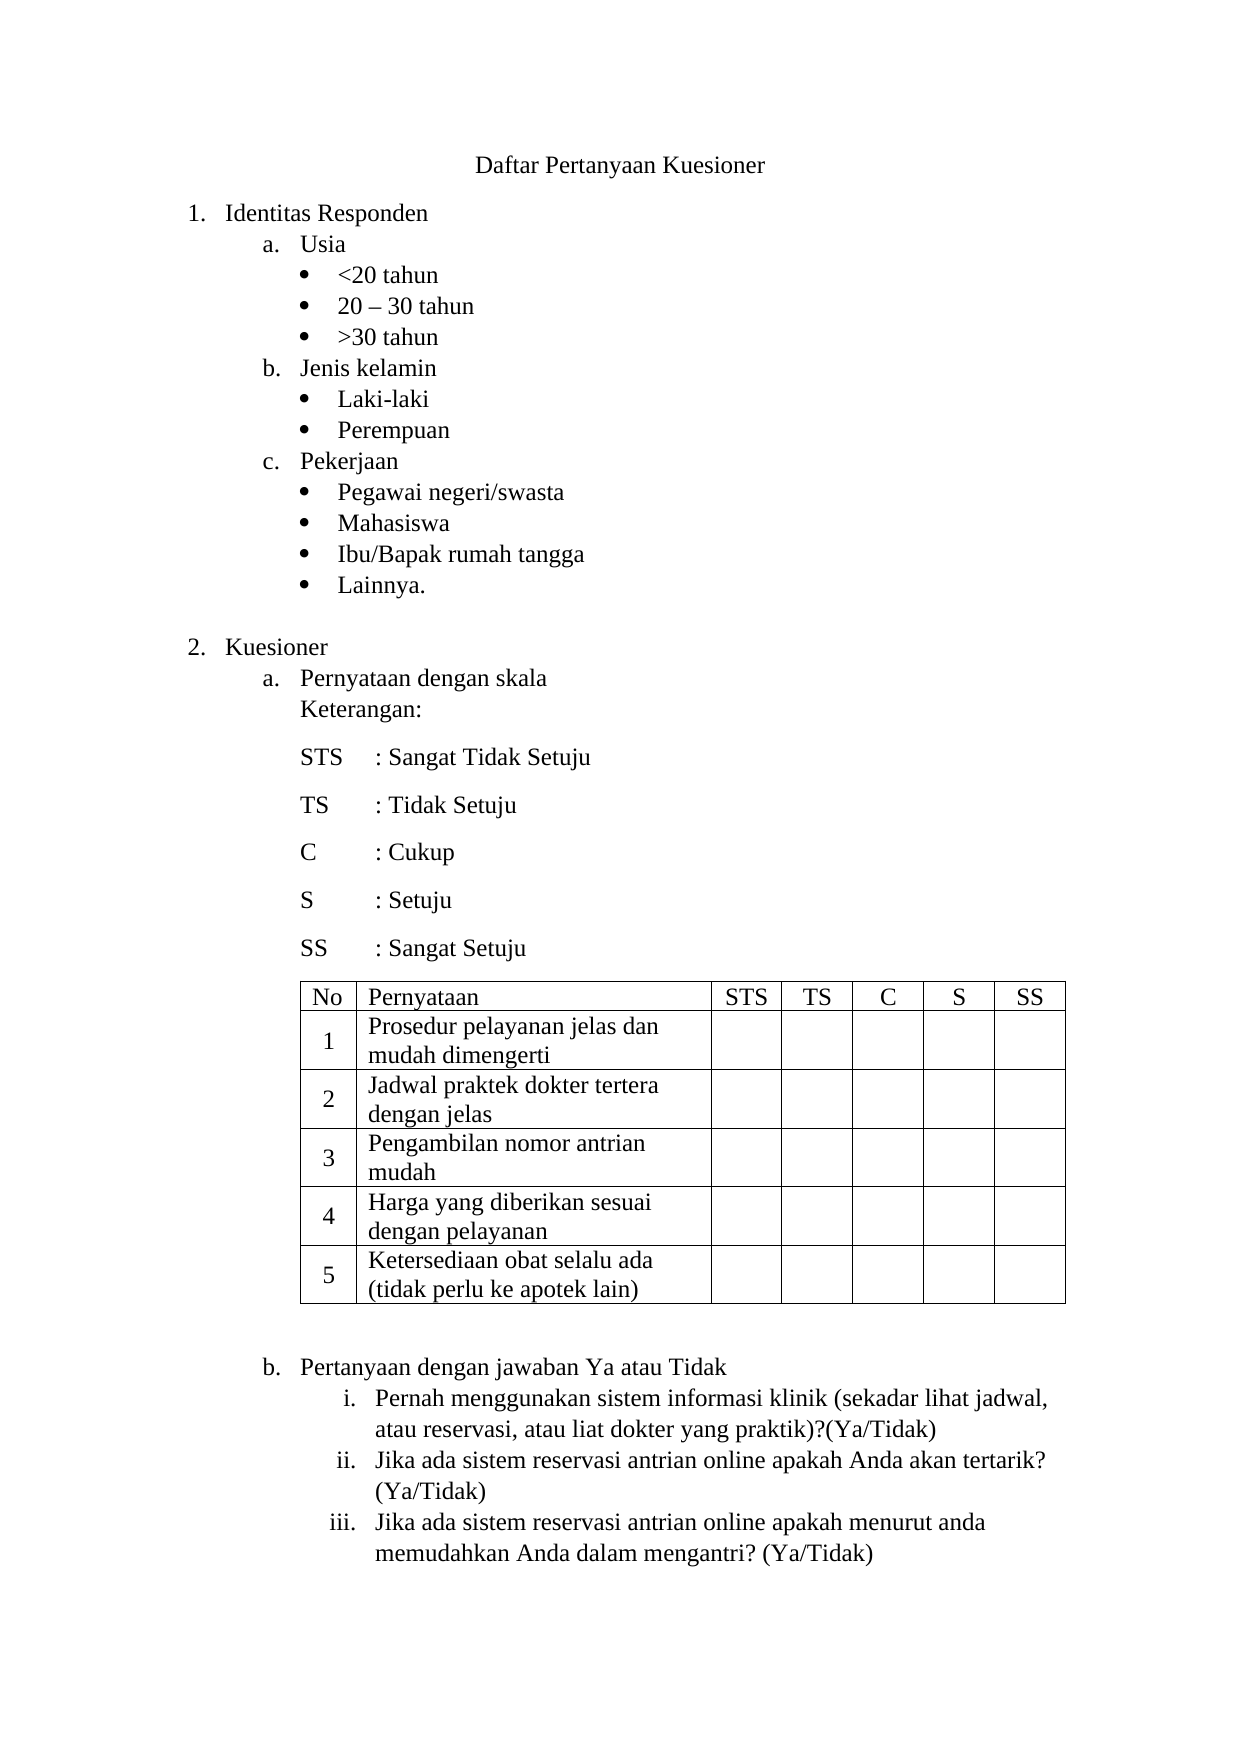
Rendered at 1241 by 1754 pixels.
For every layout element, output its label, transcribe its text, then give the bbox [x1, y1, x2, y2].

list Laki-laki [300, 384, 1090, 413]
table_cell Ketersediaan obat selalu ada (tidak perlu ke apotek lain) [357, 1246, 711, 1303]
list Usia [262, 229, 1090, 257]
table_cell [782, 1011, 852, 1069]
list Pekerjaan [262, 446, 1090, 475]
list <20 tahun [300, 260, 1090, 288]
table_cell [995, 1011, 1065, 1069]
list Pernah menggunakan sistem informasi klinik (sekadar lihat jadwal, atau reservasi, atau liat dokter yang praktik)?(Ya/Tidak) [356, 1383, 1090, 1443]
table_cell [712, 1187, 781, 1244]
table_cell [782, 1187, 852, 1244]
table_cell [995, 1129, 1065, 1186]
table_cell [853, 1011, 923, 1069]
table_cell [712, 1129, 781, 1186]
table_cell [782, 1070, 852, 1127]
table_cell 2 [301, 1070, 356, 1127]
table_cell 5 [301, 1246, 356, 1303]
table_cell Pengambilan nomor antrian mudah [357, 1129, 711, 1186]
text SS : Sangat Setuju [300, 933, 1090, 962]
list Keterangan: [300, 694, 1090, 723]
list Jika ada sistem reservasi antrian online apakah Anda akan tertarik? (Ya/Tidak) [356, 1445, 1090, 1505]
list Perempuan [300, 415, 1090, 444]
table_header TS [782, 982, 852, 1010]
list Jika ada sistem reservasi antrian online apakah menurut anda memudahkan Anda dalam mengantri? (Ya/Tidak) [356, 1507, 1090, 1567]
text Daftar Pertanyaan Kuesioner [150, 150, 1090, 179]
table_cell Jadwal praktek dokter tertera dengan jelas [357, 1070, 711, 1127]
table_header No [301, 982, 356, 1010]
list Pegawai negeri/swasta [300, 477, 1090, 506]
table_cell [853, 1187, 923, 1244]
table_cell [995, 1187, 1065, 1244]
table_cell [995, 1070, 1065, 1127]
table_cell 1 [301, 1011, 356, 1069]
table_cell [782, 1246, 852, 1303]
table_cell Prosedur pelayanan jelas dan mudah dimengerti [357, 1011, 711, 1069]
table_header C [853, 982, 923, 1010]
list Mahasiswa [300, 508, 1090, 537]
text TS : Tidak Setuju [300, 790, 1090, 818]
table_cell [924, 1011, 994, 1069]
table_cell [853, 1129, 923, 1186]
list Pertanyaan dengan jawaban Ya atau Tidak [262, 1352, 1090, 1381]
table_cell [924, 1246, 994, 1303]
list Kuesioner [187, 632, 1090, 661]
table_cell [712, 1246, 781, 1303]
text C : Cukup [300, 837, 1090, 866]
list Identitas Responden [187, 198, 1090, 226]
table_cell 4 [301, 1187, 356, 1244]
table_cell [853, 1246, 923, 1303]
table_cell [712, 1011, 781, 1069]
table_header SS [995, 982, 1065, 1010]
list Pernyataan dengan skala [262, 663, 1090, 692]
text STS : Sangat Tidak Setuju [300, 742, 1090, 771]
text S : Setuju [300, 885, 1090, 914]
table_cell [782, 1129, 852, 1186]
list Jenis kelamin [262, 353, 1090, 382]
list Ibu/Bapak rumah tangga [300, 539, 1090, 568]
list Lainnya. [300, 570, 1090, 599]
table_cell 3 [301, 1129, 356, 1186]
table_header Pernyataan [357, 982, 711, 1010]
table_cell [924, 1187, 994, 1244]
table_cell [924, 1129, 994, 1186]
table_cell [924, 1070, 994, 1127]
table_cell [995, 1246, 1065, 1303]
table_cell [853, 1070, 923, 1127]
table_cell Harga yang diberikan sesuai dengan pelayanan [357, 1187, 711, 1244]
list >30 tahun [300, 322, 1090, 351]
table_cell [712, 1070, 781, 1127]
table_header STS [712, 982, 781, 1010]
table_header S [924, 982, 994, 1010]
list 20 – 30 tahun [300, 291, 1090, 319]
